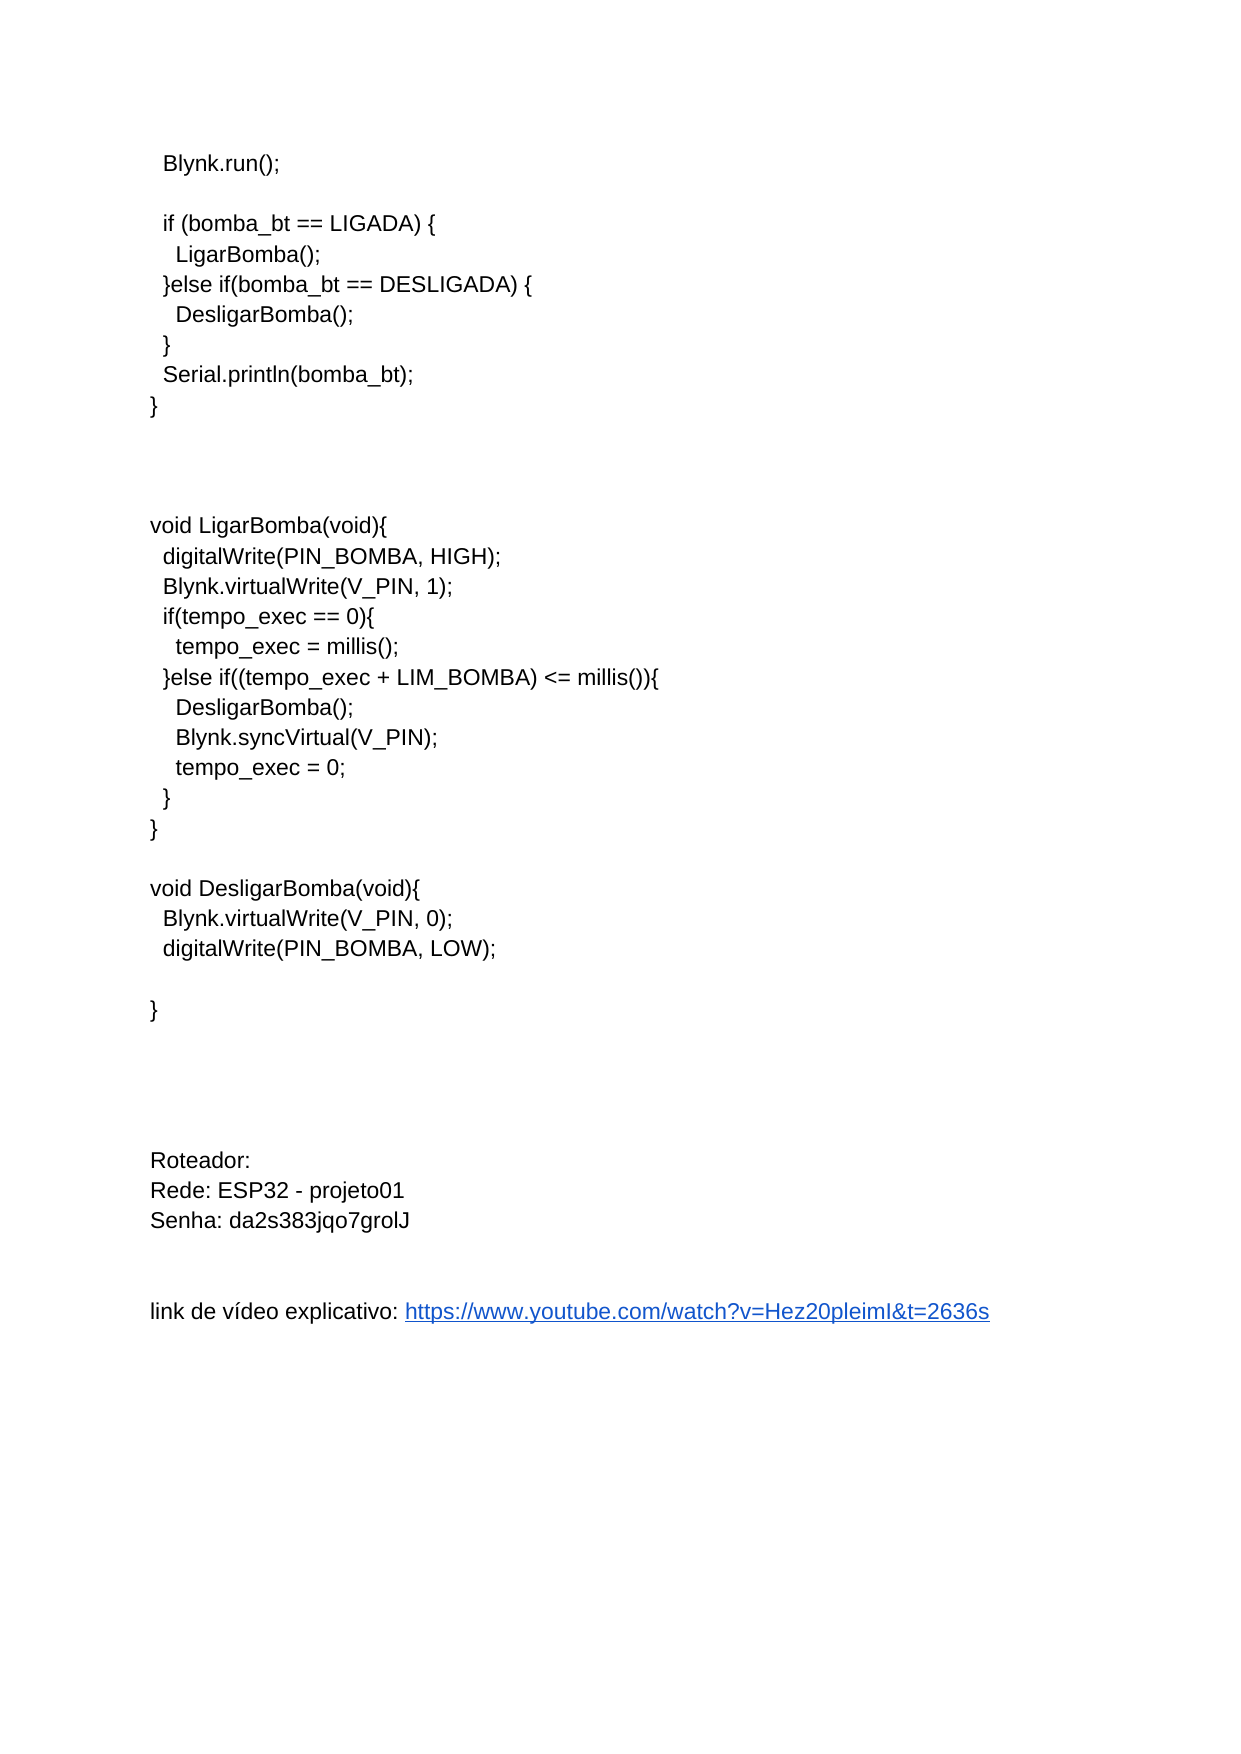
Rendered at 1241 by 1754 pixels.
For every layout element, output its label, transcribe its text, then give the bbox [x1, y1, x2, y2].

text link de vídeo explicativo: https://www.youtube.com/watch?v=Hez20pleimI&t=2636s [150, 1298, 1090, 1324]
text void DesligarBomba(void){ [150, 875, 1090, 901]
text } [150, 392, 1090, 418]
text Blynk.virtualWrite(V_PIN, 1); [150, 573, 1090, 599]
text Blynk.syncVirtual(V_PIN); [150, 724, 1090, 750]
text Blynk.run(); [150, 150, 1090, 176]
text Rede: ESP32 - projeto01 [150, 1177, 1090, 1203]
text Serial.println(bomba_bt); [150, 361, 1090, 388]
text DesligarBomba(); [150, 694, 1090, 720]
text } [150, 814, 1090, 841]
text } [150, 996, 1090, 1022]
text } [150, 331, 1090, 358]
text }else if(bomba_bt == DESLIGADA) { [150, 271, 1090, 297]
text } [150, 784, 1090, 811]
text Senha: da2s383jqo7grolJ [150, 1207, 1090, 1234]
text void LigarBomba(void){ [150, 512, 1090, 539]
text DesligarBomba(); [150, 301, 1090, 327]
text if(tempo_exec == 0){ [150, 603, 1090, 629]
text digitalWrite(PIN_BOMBA, LOW); [150, 935, 1090, 962]
text tempo_exec = 0; [150, 754, 1090, 781]
text Blynk.virtualWrite(V_PIN, 0); [150, 905, 1090, 932]
text Roteador: [150, 1147, 1090, 1173]
text tempo_exec = millis(); [150, 633, 1090, 660]
text if (bomba_bt == LIGADA) { [150, 210, 1090, 237]
text }else if((tempo_exec + LIM_BOMBA) <= millis()){ [150, 663, 1090, 690]
text digitalWrite(PIN_BOMBA, HIGH); [150, 543, 1090, 569]
text LigarBomba(); [150, 241, 1090, 267]
